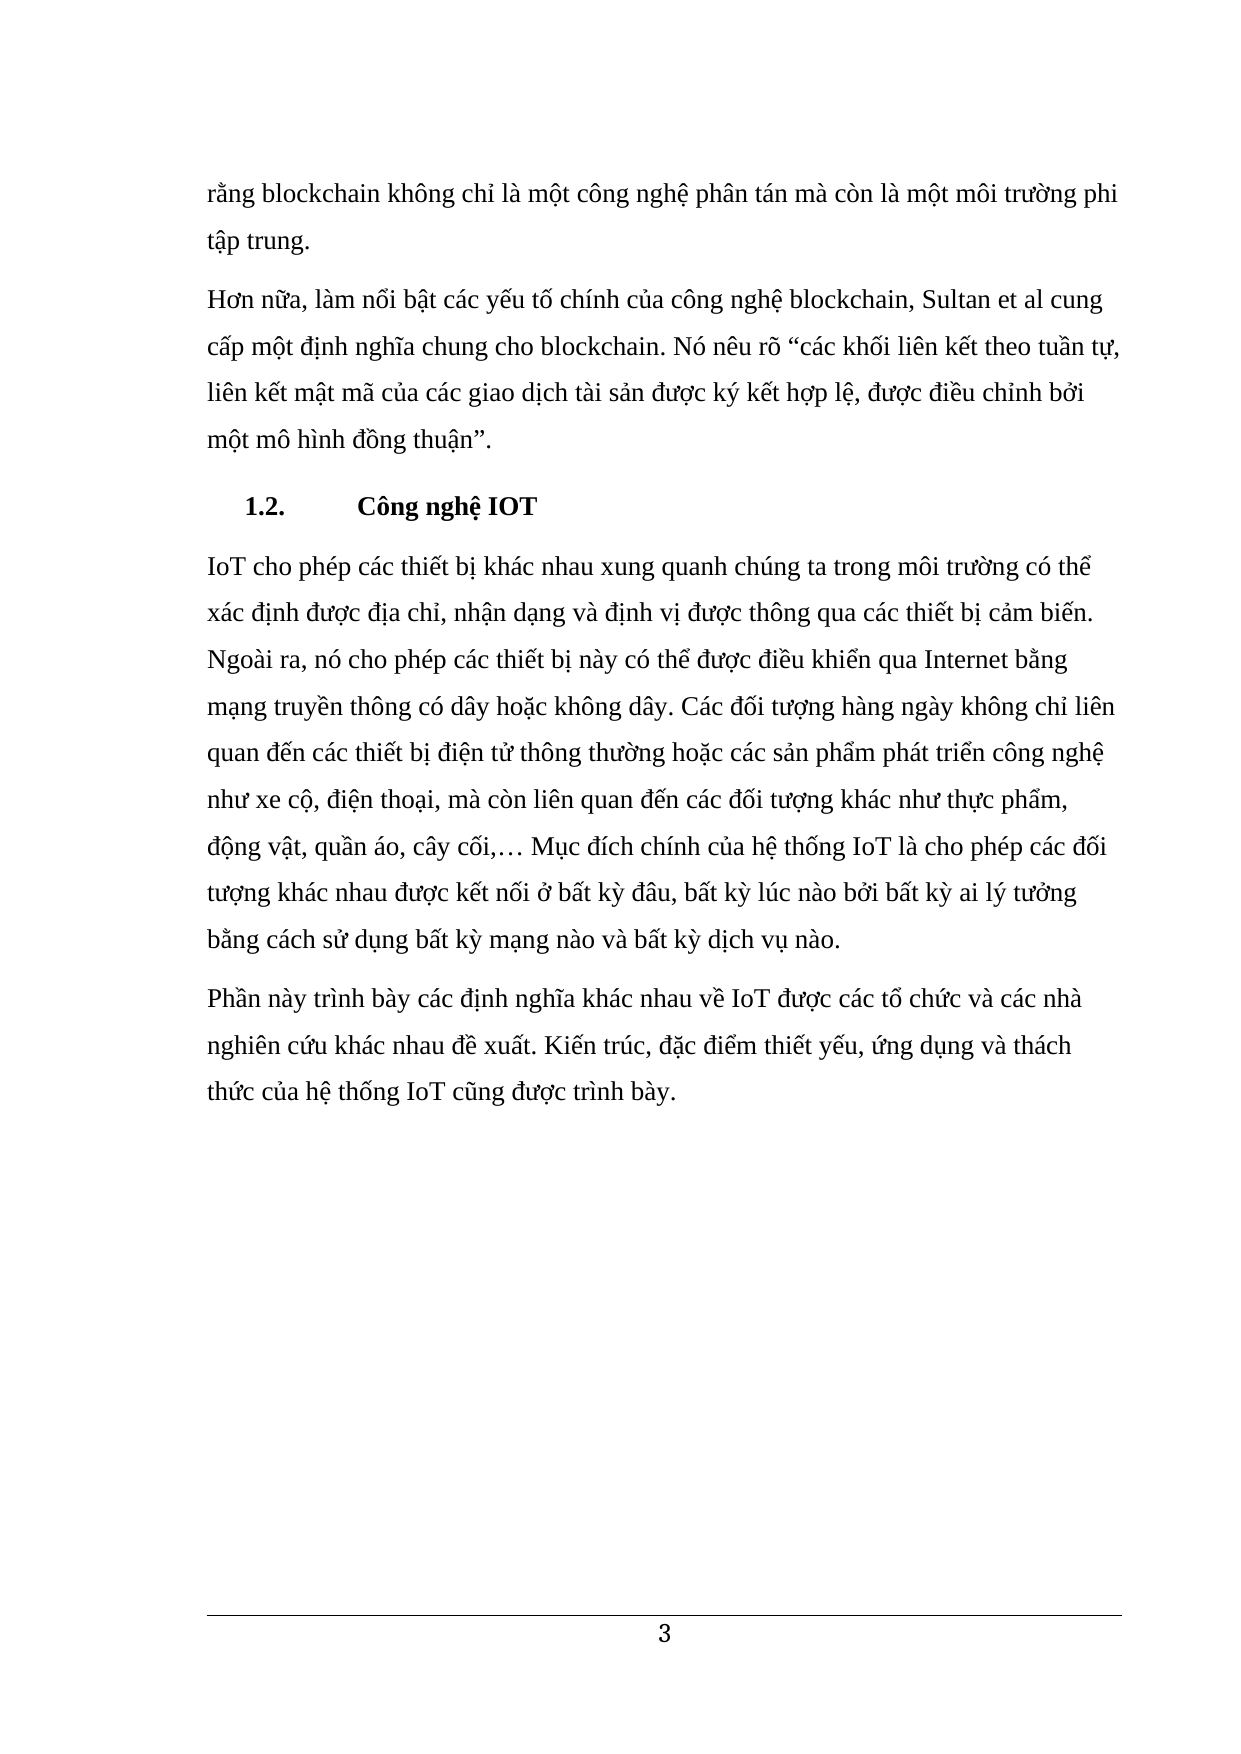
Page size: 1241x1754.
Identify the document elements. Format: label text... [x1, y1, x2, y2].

text Phần này trình bày các định nghĩa khác nhau về IoT được các tổ chức và các nhà nghiên cứu khác nhau đề xuất. Kiến trúc, đặc điểm thiết yếu, ứng dụng và thách thức của hệ thống IoT cũng được trình bày. [207, 982, 1122, 1107]
text Hơn nữa, làm nổi bật các yếu tố chính của công nghệ blockchain, Sultan et al cung cấp một định nghĩa chung cho blockchain. Nó nêu rõ “các khối liên kết theo tuần tự, liên kết mật mã của các giao dịch tài sản được ký kết hợp lệ, được điều chỉnh bởi một mô hình đồng thuận”. [207, 283, 1122, 454]
text IoT cho phép các thiết bị khác nhau xung quanh chúng ta trong môi trường có thể xác định được địa chỉ, nhận dạng và định vị được thông qua các thiết bị cảm biến. Ngoài ra, nó cho phép các thiết bị này có thể được điều khiển qua Internet bằng mạng truyền thông có dây hoặc không dây. Các đối tượng hàng ngày không chỉ liên quan đến các thiết bị điện tử thông thường hoặc các sản phẩm phát triển công nghệ như xe cộ, điện thoại, mà còn liên quan đến các đối tượng khác như thực phẩm, động vật, quần áo, cây cối,… Mục đích chính của hệ thống IoT là cho phép các đối tượng khác nhau được kết nối ở bất kỳ đâu, bất kỳ lúc nào bởi bất kỳ ai lý tưởng bằng cách sử dụng bất kỳ mạng nào và bất kỳ dịch vụ nào. [207, 550, 1122, 954]
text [207, 177, 1122, 255]
subtitle Công nghệ IOT [244, 491, 1122, 522]
